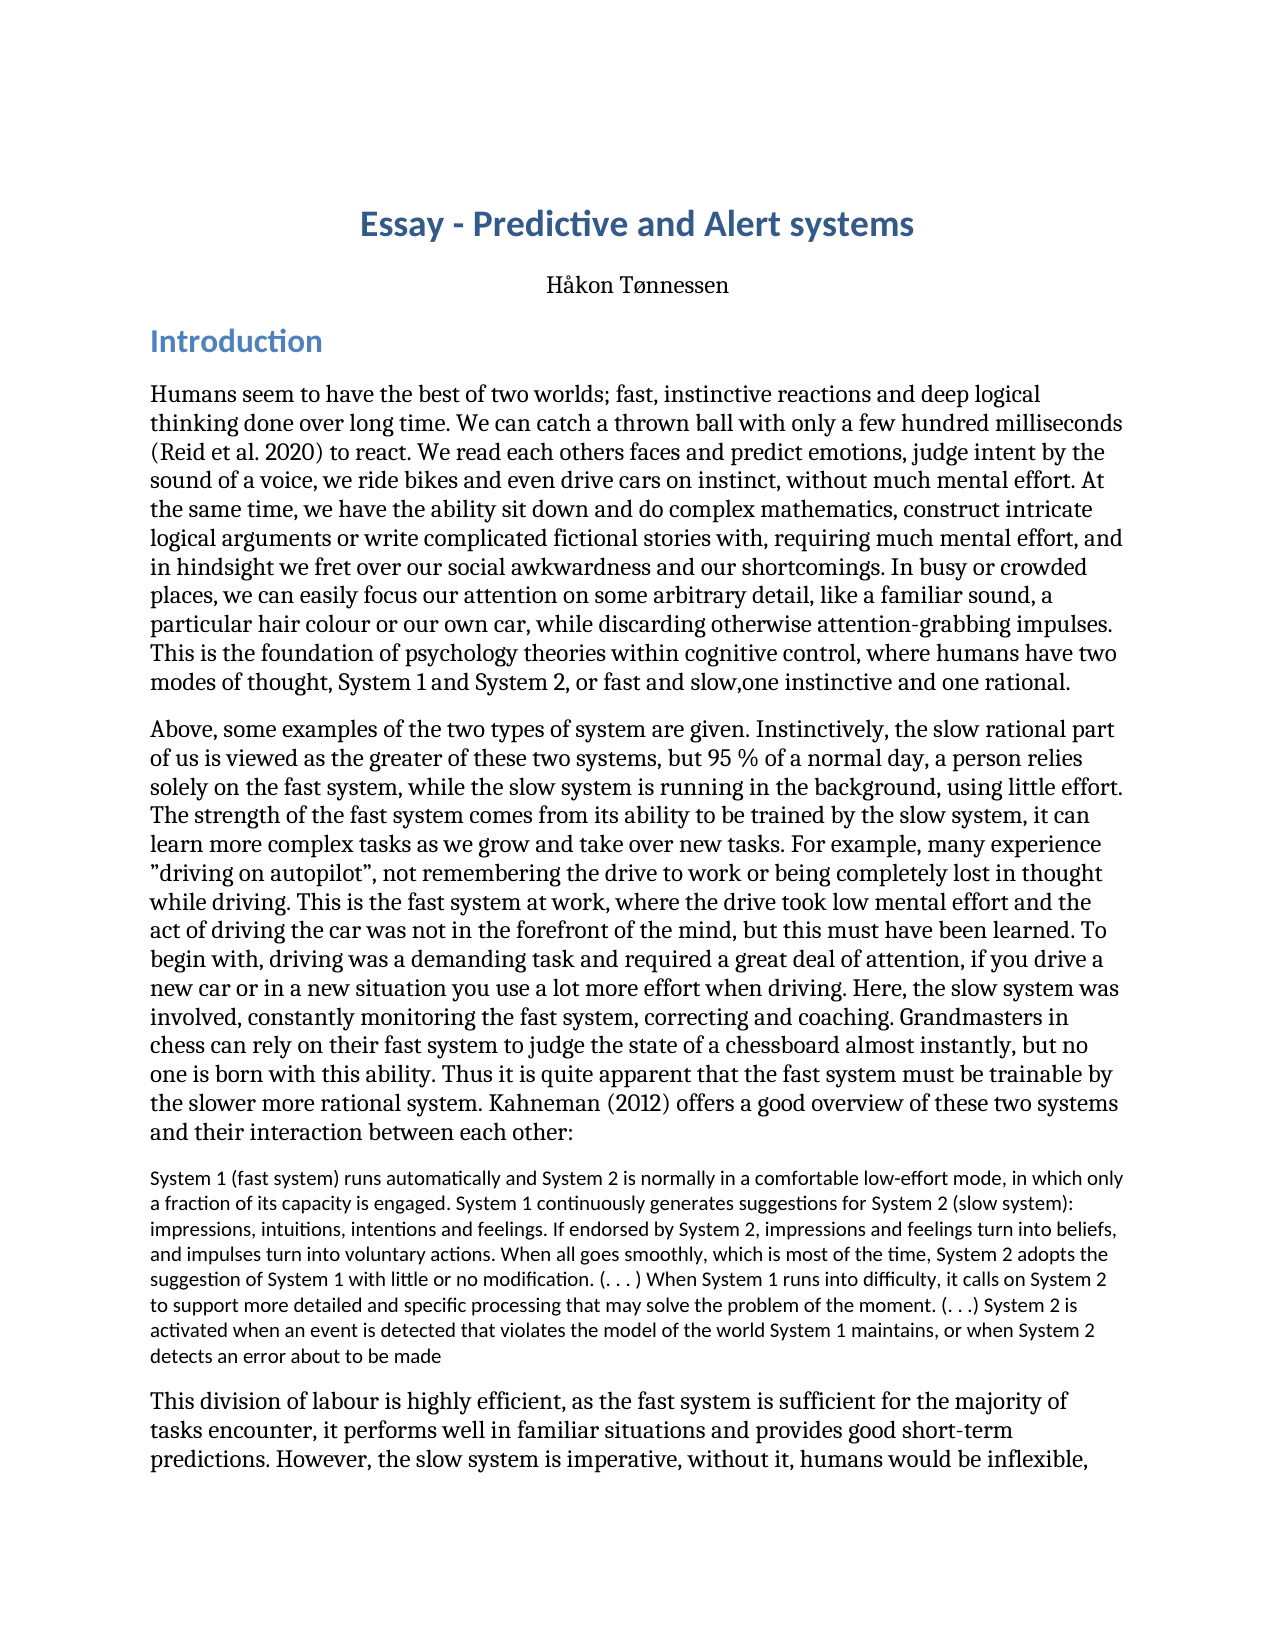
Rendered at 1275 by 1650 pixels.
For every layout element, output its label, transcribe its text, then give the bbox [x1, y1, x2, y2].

text System 1 (fast system) runs automatically and System 2 is normally in a comfortable low-effort mode, in which only a fraction of its capacity is engaged. System 1 continuously generates suggestions for System 2 (slow system): impressions, intuitions, intentions and feelings. If endorsed by System 2, impressions and feelings turn into beliefs, and impulses turn into voluntary actions. When all goes smoothly, which is most of the time, System 2 adopts the suggestion of System 1 with little or no modification. (. . . ) When System 1 runs into difficulty, it calls on System 2 to support more detailed and specific processing that may solve the problem of the moment. (. . .) System 2 is activated when an event is detected that violates the model of the world System 1 maintains, or when System 2 detects an error about to be made [150, 1165, 1125, 1368]
text Humans seem to have the best of two worlds; fast, instinctive reactions and deep logical thinking done over long time. We can catch a thrown ball with only a few hundred milliseconds (Reid et al. 2020) to react. We read each others faces and predict emotions, judge intent by the sound of a voice, we ride bikes and even drive cars on instinct, without much mental effort. At the same time, we have the ability sit down and do complex mathematics, construct intricate logical arguments or write complicated fictional stories with, requiring much mental effort, and in hindsight we fret over our social awkwardness and our shortcomings. In busy or crowded places, we can easily focus our attention on some arbitrary detail, like a familiar sound, a particular hair colour or our own car, while discarding otherwise attention-grabbing impulses. This is the foundation of psychology theories within cognitive control, where humans have two modes of thought, System 1 and System 2, or fast and slow,one instinctive and one rational. [150, 380, 1125, 696]
text Håkon Tønnessen [150, 271, 1125, 299]
title Essay - Predictive and Alert systems [150, 200, 1125, 246]
subtitle Introduction [150, 320, 1125, 361]
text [150, 1387, 1125, 1473]
text Above, some examples of the two types of system are given. Instinctively, the slow rational part of us is viewed as the greater of these two systems, but 95 % of a normal day, a person relies solely on the fast system, while the slow system is running in the background, using little effort. The strength of the fast system comes from its ability to be trained by the slow system, it can learn more complex tasks as we grow and take over new tasks. For example, many experience ”driving on autopilot”, not remembering the drive to work or being completely lost in thought while driving. This is the fast system at work, where the drive took low mental effort and the act of driving the car was not in the forefront of the mind, but this must have been learned. To begin with, driving was a demanding task and required a great deal of attention, if you drive a new car or in a new situation you use a lot more effort when driving. Here, the slow system was involved, constantly monitoring the fast system, correcting and coaching. Grandmasters in chess can rely on their fast system to judge the state of a chessboard almost instantly, but no one is born with this ability. Thus it is quite apparent that the fast system must be trainable by the slower more rational system. Kahneman (2012) offers a good overview of these two systems and their interaction between each other: [150, 715, 1125, 1146]
